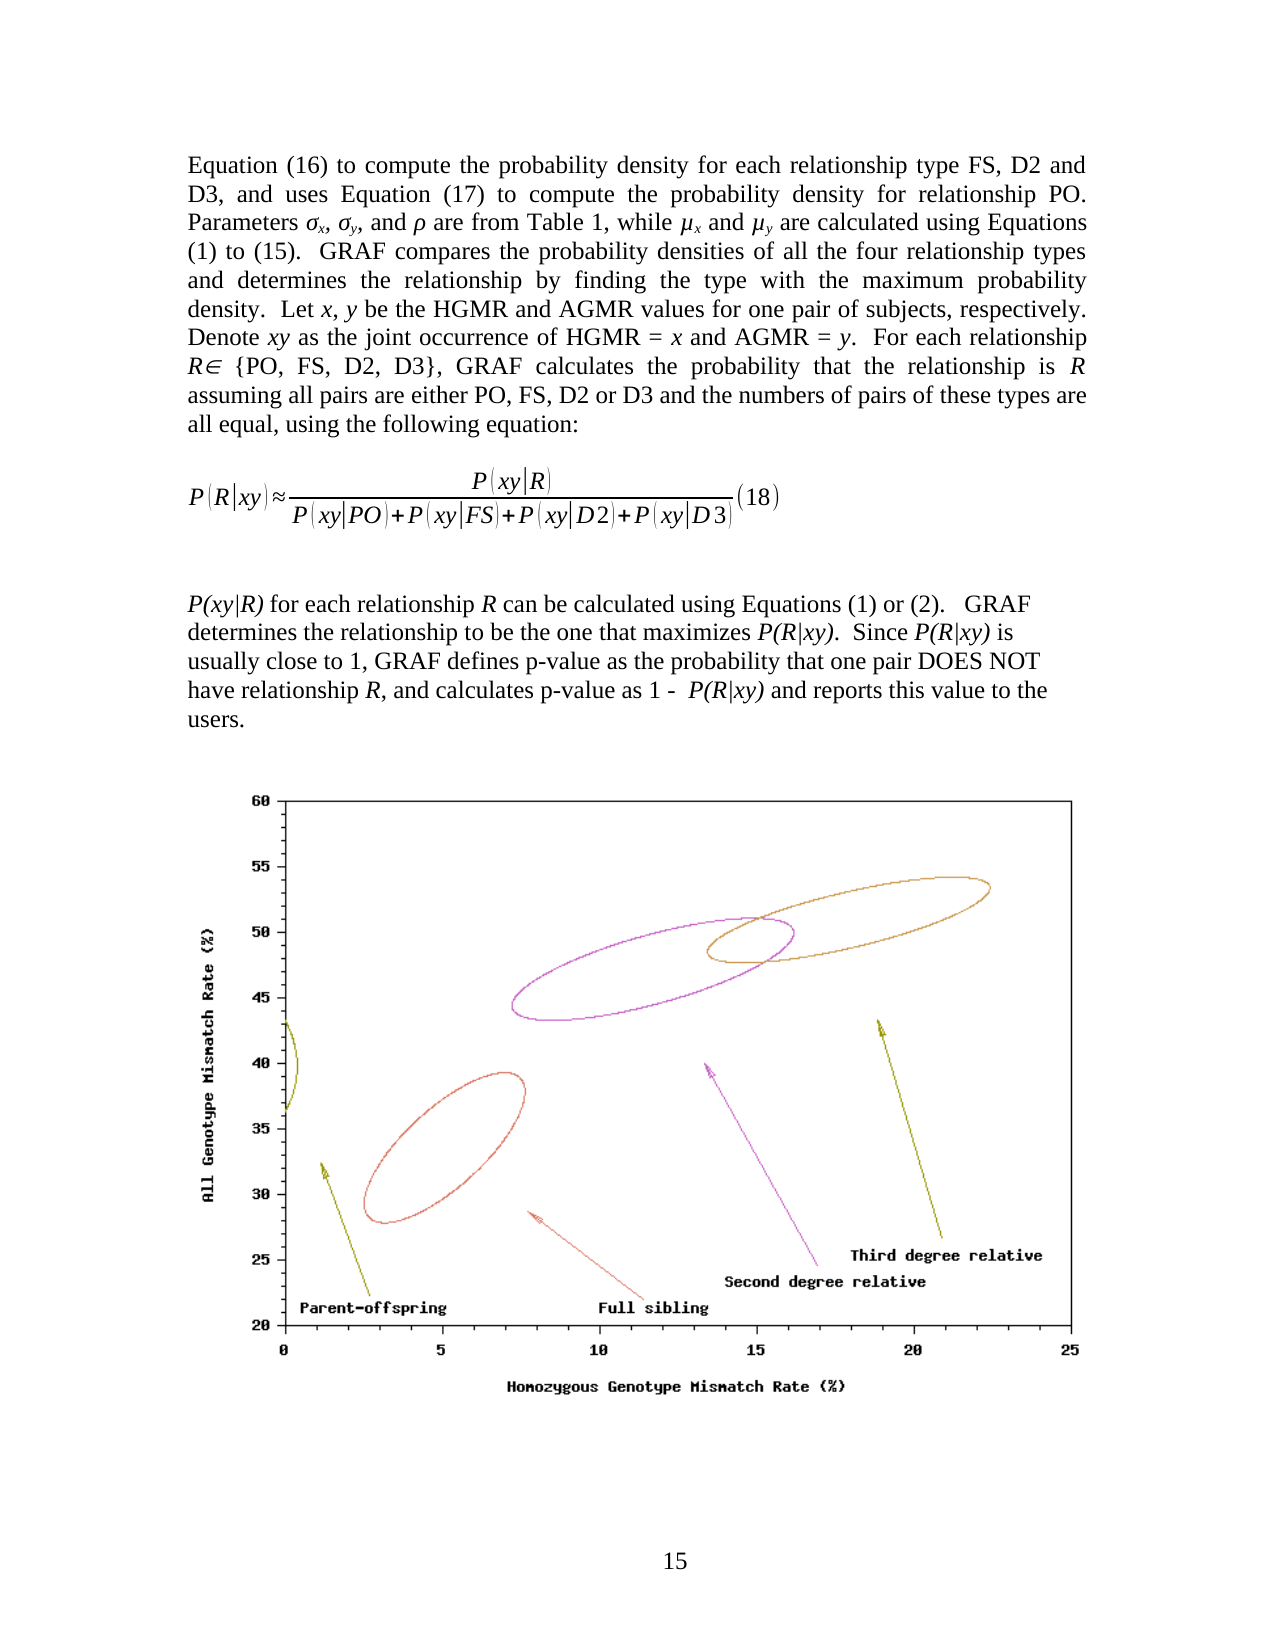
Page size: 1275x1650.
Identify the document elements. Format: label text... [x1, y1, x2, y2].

text P(xy|R) for each relationship R can be calculated using Equations (1) or (2). GRAF determines the relationship to be the one that maximizes P(R|xy). Since P(R|xy) is usually close to 1, GRAF defines p-value as the probability that one pair DOES NOT have relationship R, and calculates p-value as 1 - P(R|xy) and reports this value to the users. [187, 589, 1087, 732]
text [187, 150, 1087, 437]
picture [187, 790, 1088, 1409]
